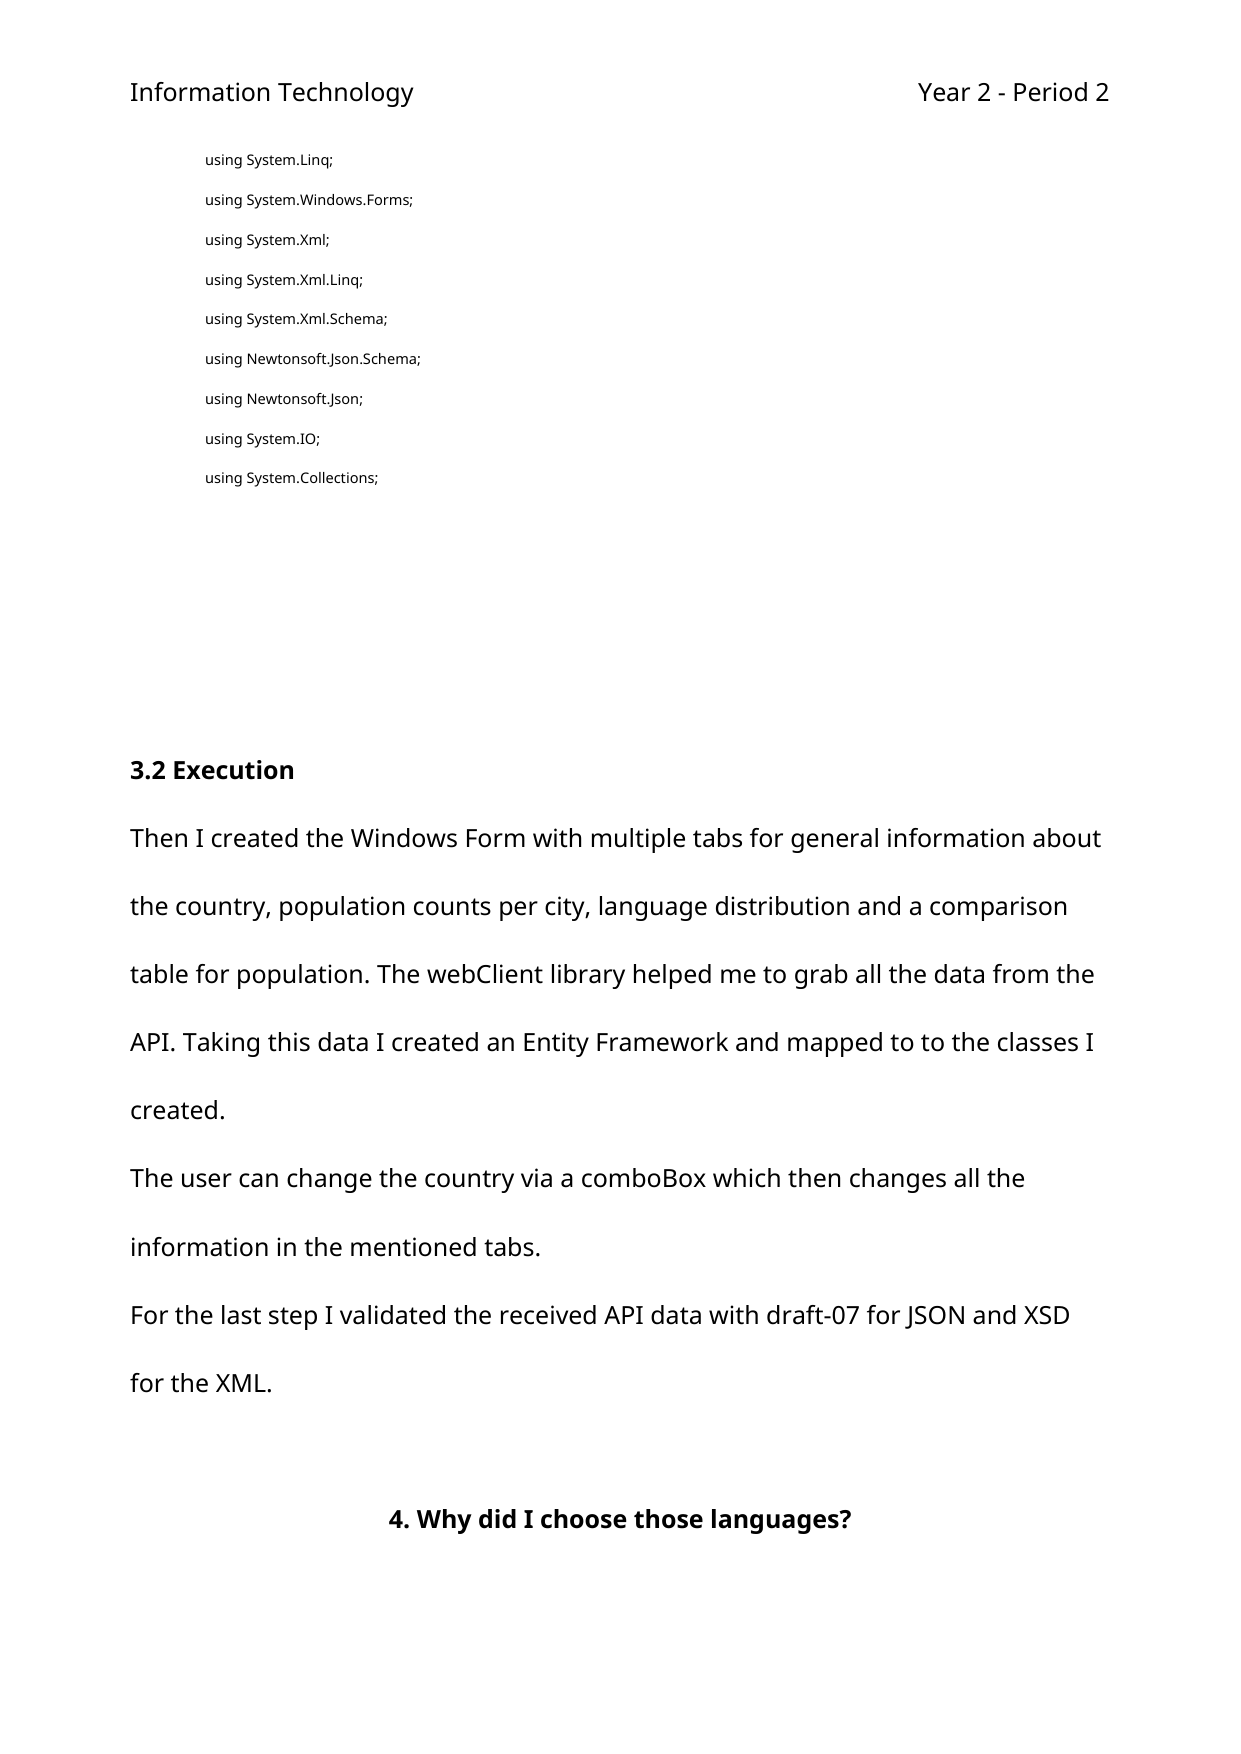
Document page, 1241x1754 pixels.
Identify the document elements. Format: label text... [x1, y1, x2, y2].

text using Newtonsoft.Json.Schema; [130, 349, 1110, 369]
text using System.Xml; [130, 229, 1110, 249]
text For the last step I validated the received API data with draft-07 for JSON and XSD for the XML. [130, 1297, 1110, 1399]
text using System.Linq; [130, 150, 1110, 170]
text using System.Collections; [130, 468, 1110, 488]
text using System.Xml.Linq; [130, 269, 1110, 289]
text using System.Windows.Forms; [130, 190, 1110, 210]
text using System.IO; [130, 428, 1110, 448]
text The user can change the country via a comboBox which then changes all the information in the mentioned tabs. [130, 1161, 1110, 1263]
text 3.2 Execution [130, 752, 1110, 786]
text 4. Why did I choose those languages? [130, 1502, 1110, 1536]
text Then I created the Windows Form with multiple tabs for general information about the country, population counts per city, language distribution and a comparison table for population. The webClient library helped me to grab all the data from the API. Taking this data I created an Entity Framework and mapped to to the classes I created. [130, 820, 1110, 1127]
text using System.Xml.Schema; [130, 309, 1110, 329]
text using Newtonsoft.Json; [130, 389, 1110, 409]
